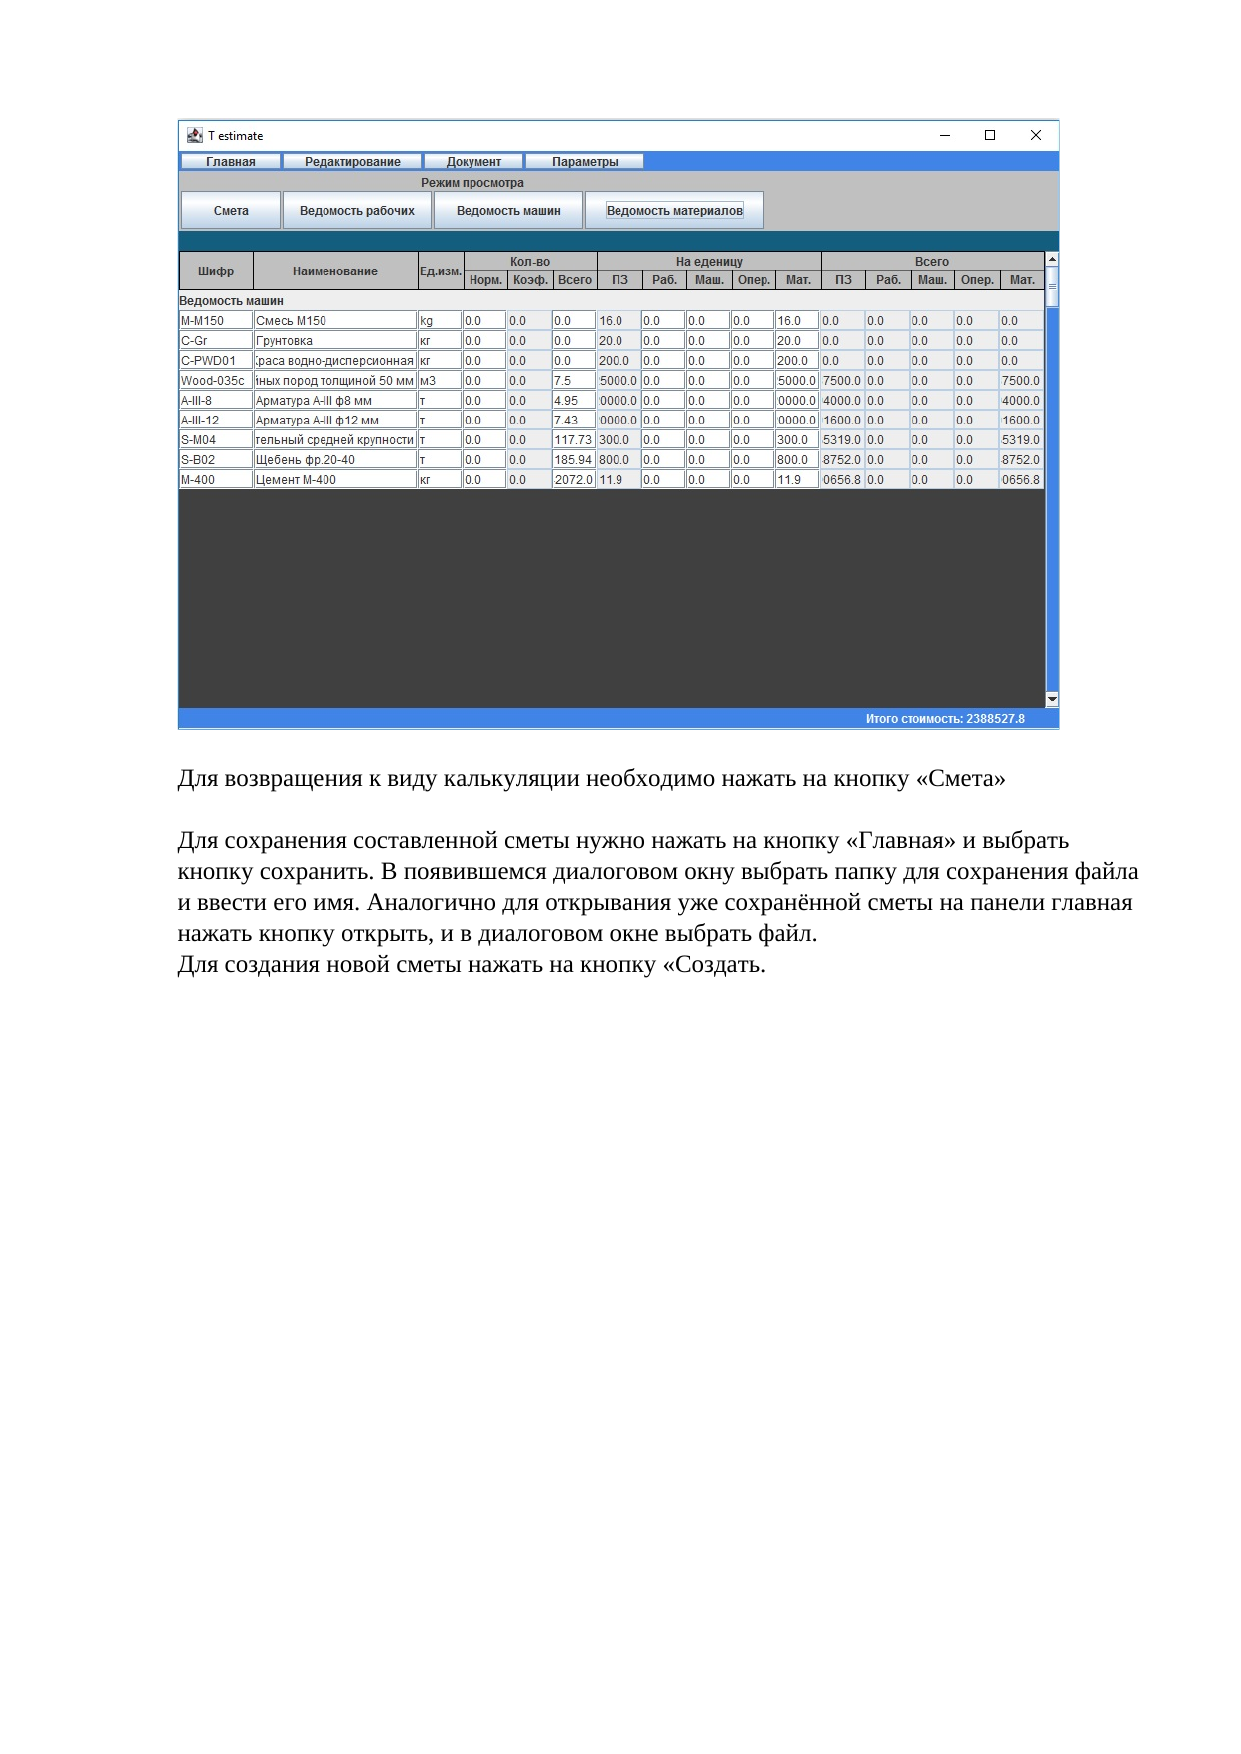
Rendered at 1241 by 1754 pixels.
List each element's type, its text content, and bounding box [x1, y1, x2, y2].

text Для возвращения к виду калькуляции необходимо нажать на кнопку «Смета» [177, 763, 1152, 792]
text Для создания новой сметы нажать на кнопку «Создать. [177, 949, 1152, 978]
picture [177, 118, 1060, 730]
text Для сохранения составленной сметы нужно нажать на кнопку «Главная» и выбрать кнопку сохранить. В появившемся диалоговом окну выбрать папку для сохранения файла и ввести его имя. Аналогично для открывания уже сохранённой сметы на панели главная нажать кнопку открыть, и в диалоговом окне выбрать файл. [177, 825, 1152, 947]
